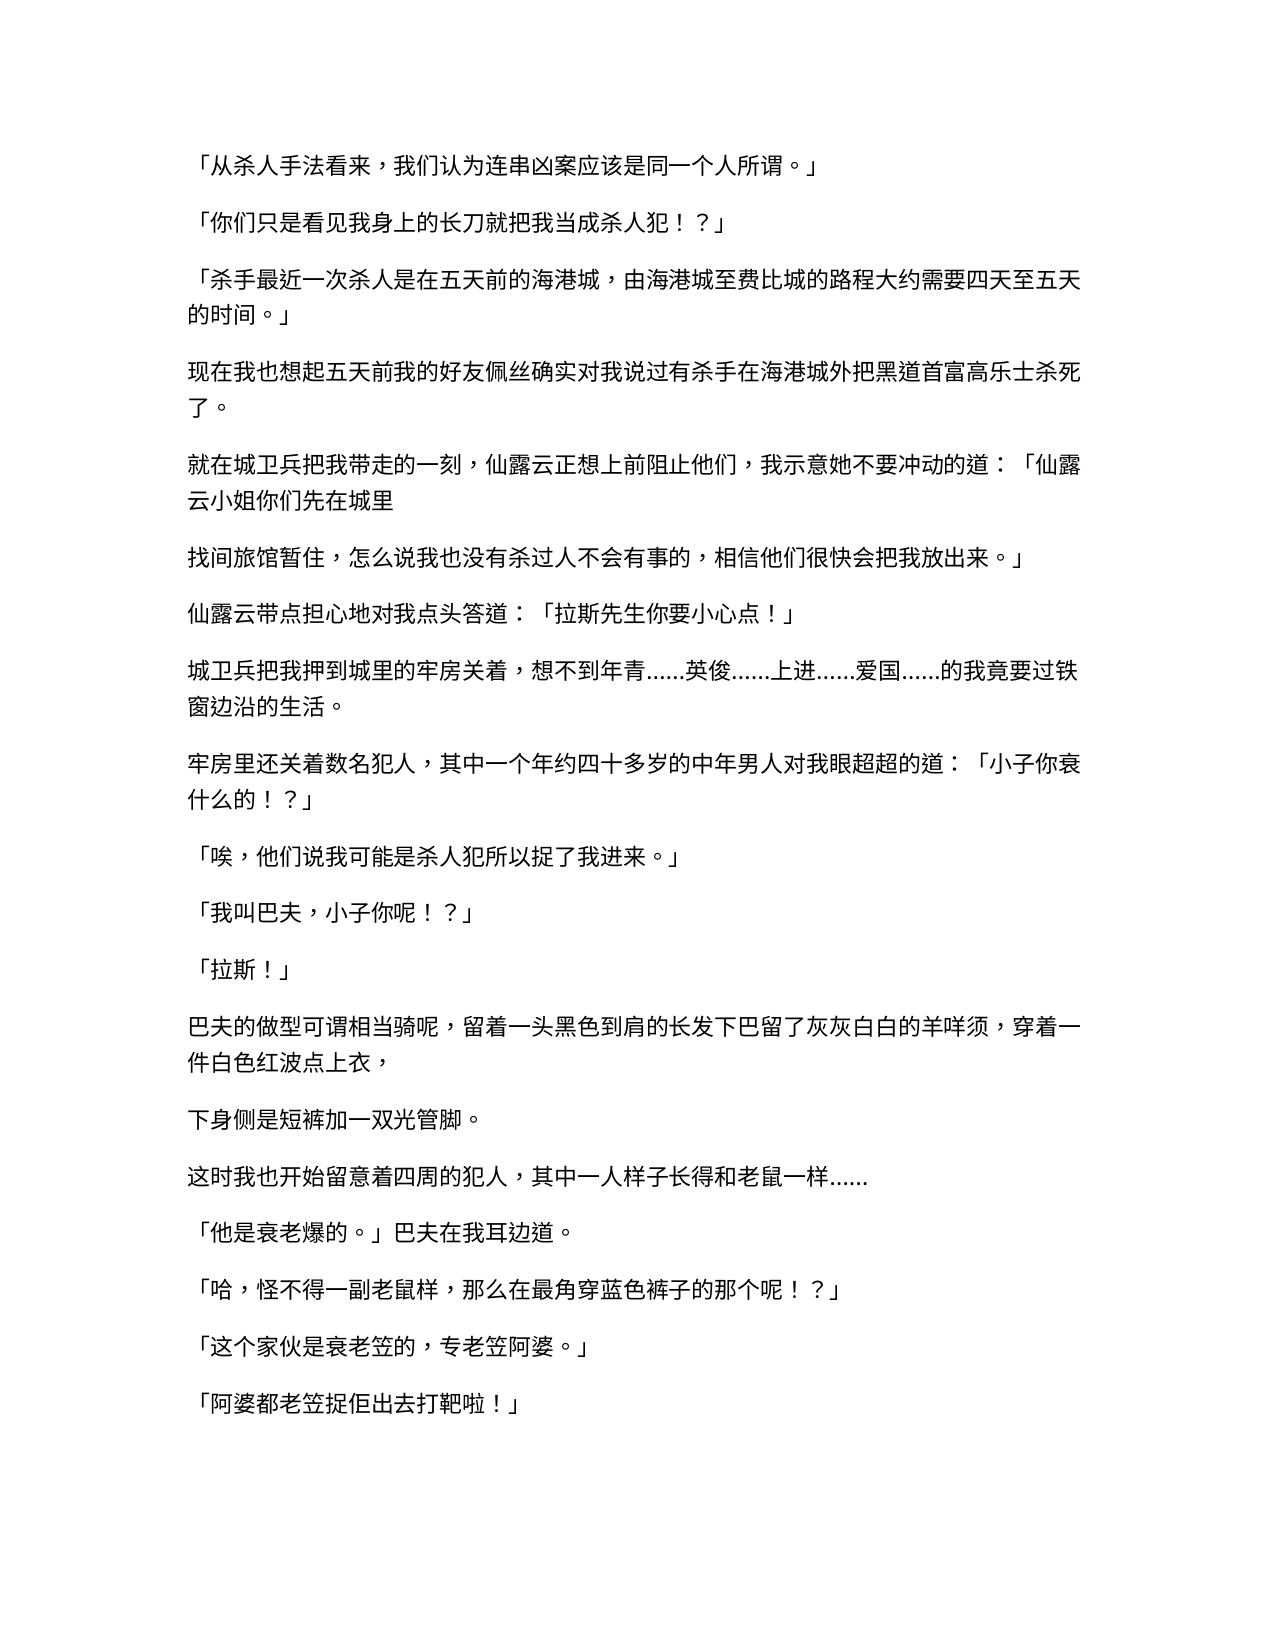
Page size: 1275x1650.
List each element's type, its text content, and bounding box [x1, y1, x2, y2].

text 牢房里还关着数名犯人，其中一个年约四十多岁的中年男人对我眼超超的道：「小子你衰什么的！？」 [187, 748, 1087, 815]
text 「唉，他们说我可能是杀人犯所以捉了我进来。」 [187, 841, 1087, 872]
text 现在我也想起五天前我的好友佩丝确实对我说过有杀手在海港城外把黑道首富高乐士杀死了。 [187, 356, 1087, 423]
text 「你们只是看见我身上的长刀就把我当成杀人犯！？」 [187, 207, 1087, 238]
text 「他是衰老爆的。」巴夫在我耳边道。 [187, 1217, 1087, 1248]
text 「阿婆都老笠捉佢出去打靶啦！」 [187, 1387, 1087, 1419]
text 巴夫的做型可谓相当骑呢，留着一头黑色到肩的长发下巴留了灰灰白白的羊咩须，穿着一件白色红波点上衣， [187, 1011, 1087, 1078]
text 城卫兵把我押到城里的牢房关着，想不到年青……英俊……上进……爱国……的我竟要过铁窗边沿的生活。 [187, 655, 1087, 722]
text 找间旅馆暂住，怎么说我也没有杀过人不会有事的，相信他们很快会把我放出来。」 [187, 542, 1087, 573]
text 就在城卫兵把我带走的一刻，仙露云正想上前阻止他们，我示意她不要冲动的道：「仙露云小姐你们先在城里 [187, 449, 1087, 516]
text 「拉斯！」 [187, 954, 1087, 985]
text 下身侧是短裤加一双光管脚。 [187, 1104, 1087, 1135]
text 「从杀人手法看来，我们认为连串凶案应该是同一个人所谓。」 [187, 150, 1087, 181]
text 「杀手最近一次杀人是在五天前的海港城，由海港城至费比城的路程大约需要四天至五天的时间。」 [187, 263, 1087, 331]
text 这时我也开始留意着四周的犯人，其中一人样子长得和老鼠一样…… [187, 1160, 1087, 1192]
text 「哈，怪不得一副老鼠样，那么在最角穿蓝色裤子的那个呢！？」 [187, 1274, 1087, 1305]
text 「这个家伙是衰老笠的，专老笠阿婆。」 [187, 1331, 1087, 1362]
text 仙露云带点担心地对我点头答道：「拉斯先生你要小心点！」 [187, 598, 1087, 630]
text 「我叫巴夫，小子你呢！？」 [187, 897, 1087, 929]
